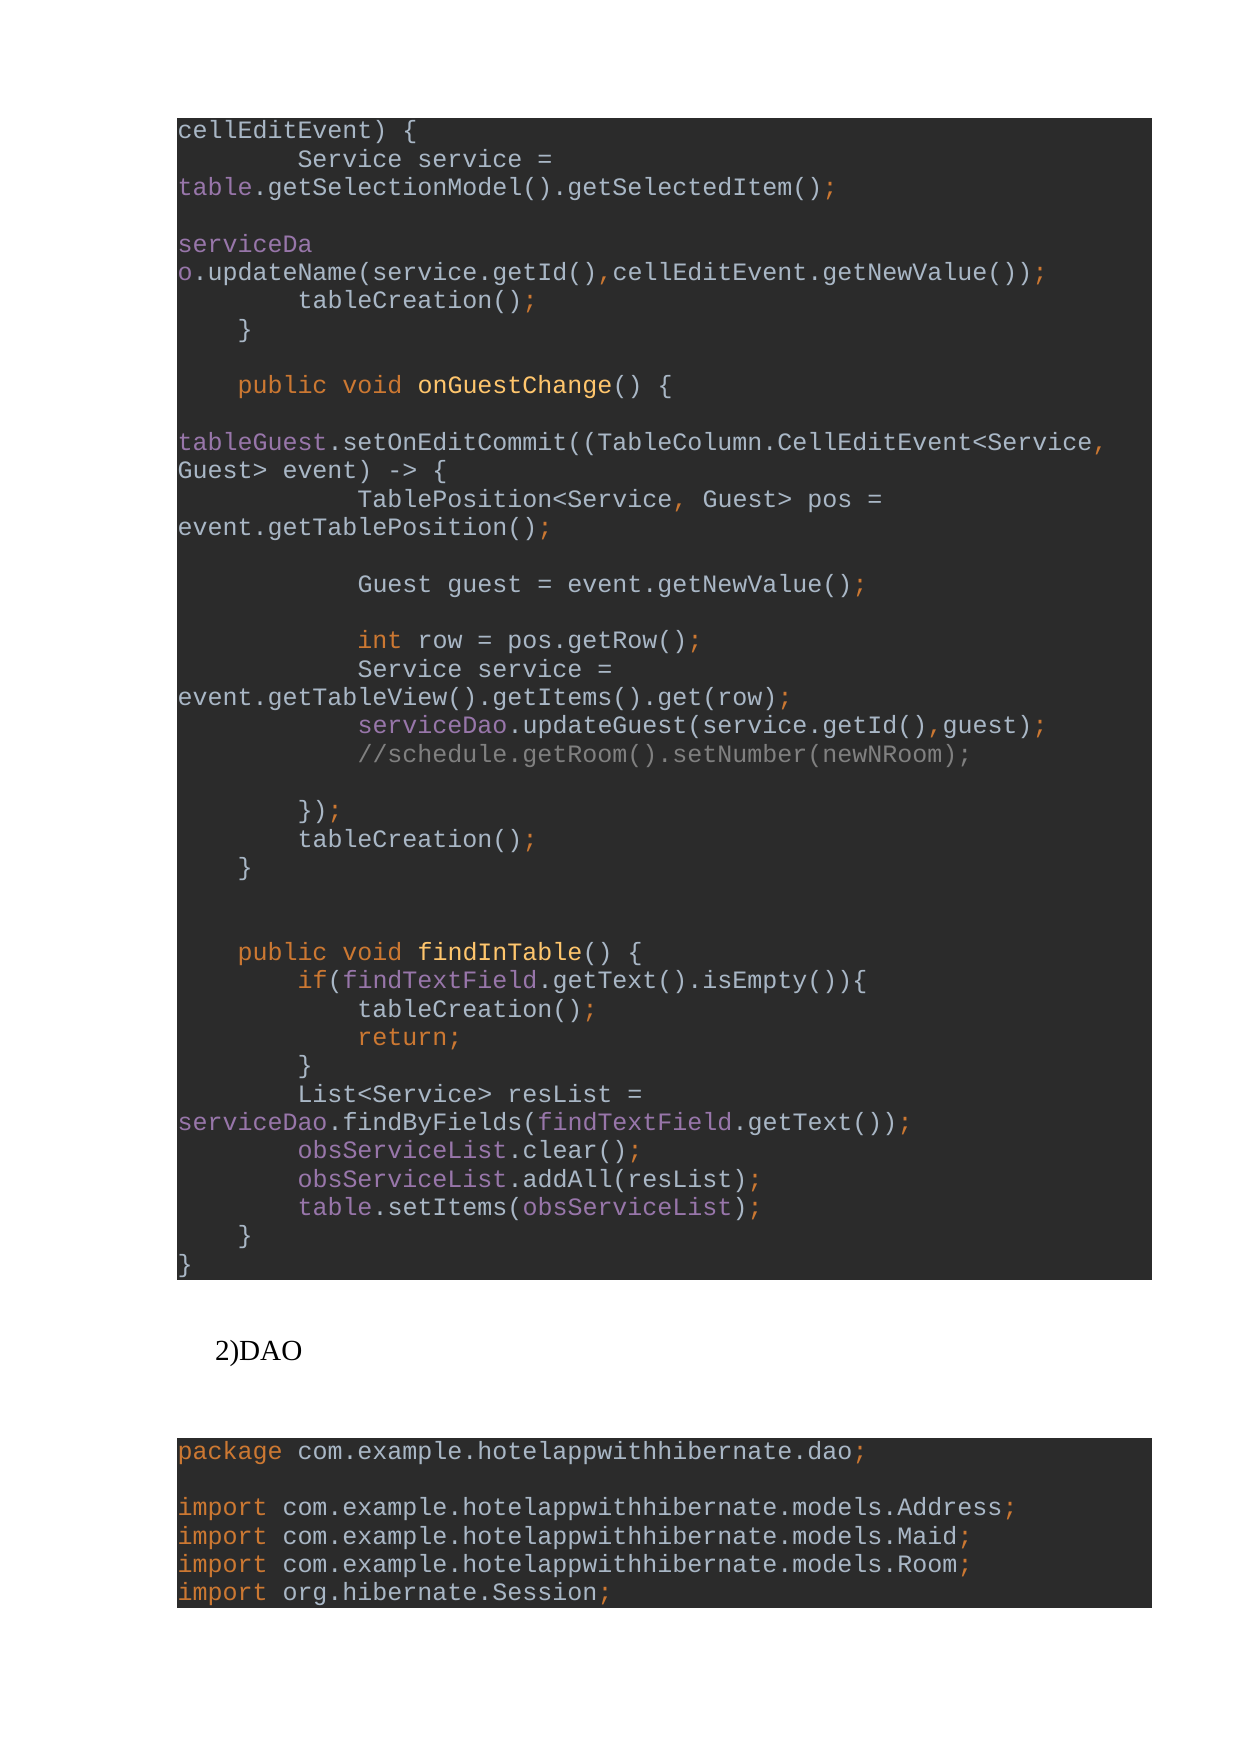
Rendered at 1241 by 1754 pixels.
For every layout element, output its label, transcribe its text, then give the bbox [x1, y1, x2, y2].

text 2)DAO [215, 1333, 1152, 1366]
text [177, 118, 1152, 1280]
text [177, 1438, 1152, 1608]
